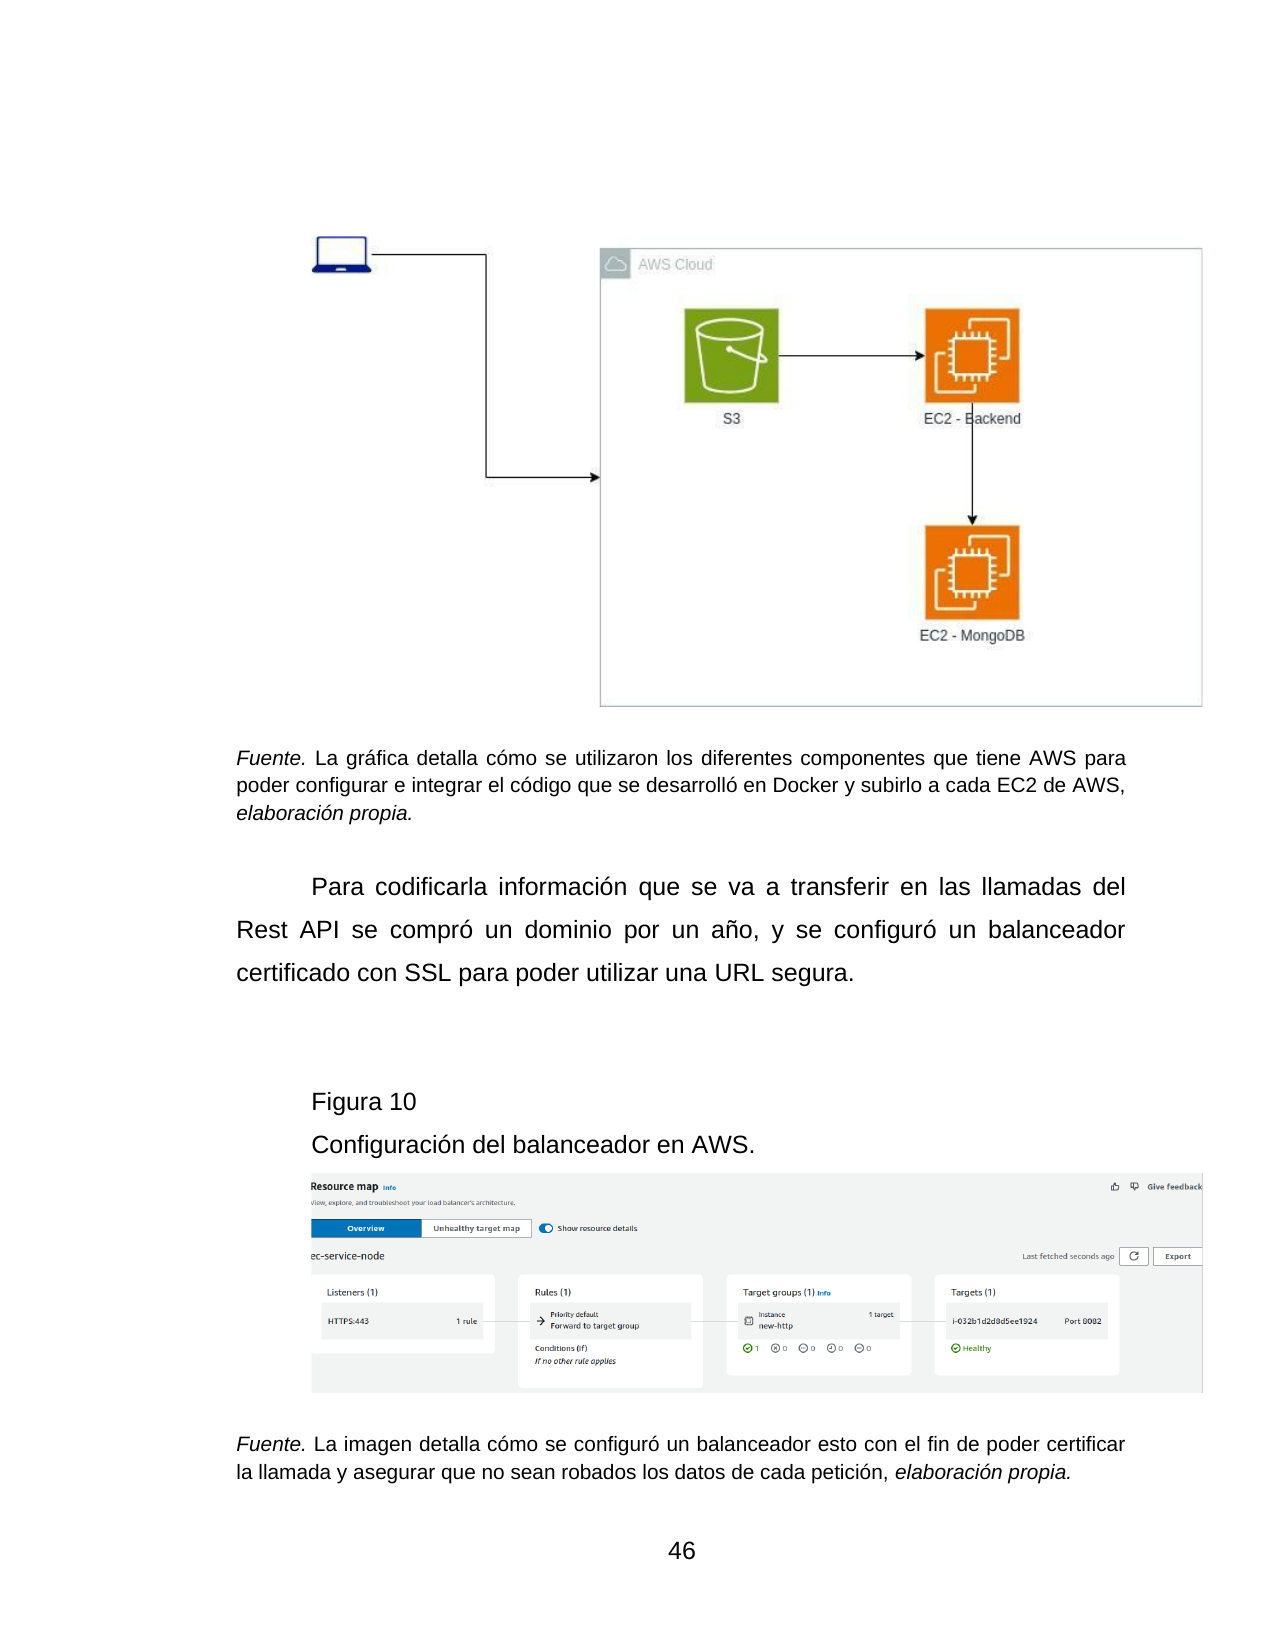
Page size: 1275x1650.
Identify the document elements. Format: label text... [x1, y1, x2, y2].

picture [311, 1173, 1203, 1393]
picture [311, 236, 1203, 707]
text Para codificarla información que se va a transferir en las llamadas del Rest API se compró un dominio por un año, y se configuró un balanceador certificado con SSL para poder utilizar una URL segura. [236, 871, 1127, 986]
text Figura 10 [236, 1087, 1127, 1116]
text Fuente. La gráfica detalla cómo se utilizaron los diferentes componentes que tiene AWS para poder configurar e integrar el código que se desarrolló en Docker y subirlo a cada EC2 de AWS, elaboración propia. [236, 746, 1127, 825]
text Fuente. La imagen detalla cómo se configuró un balanceador esto con el fin de poder certificar la llamada y asegurar que no sean robados los datos de cada petición, elaboración propia. [236, 1432, 1127, 1484]
text Configuración del balanceador en AWS. [236, 1130, 1127, 1159]
